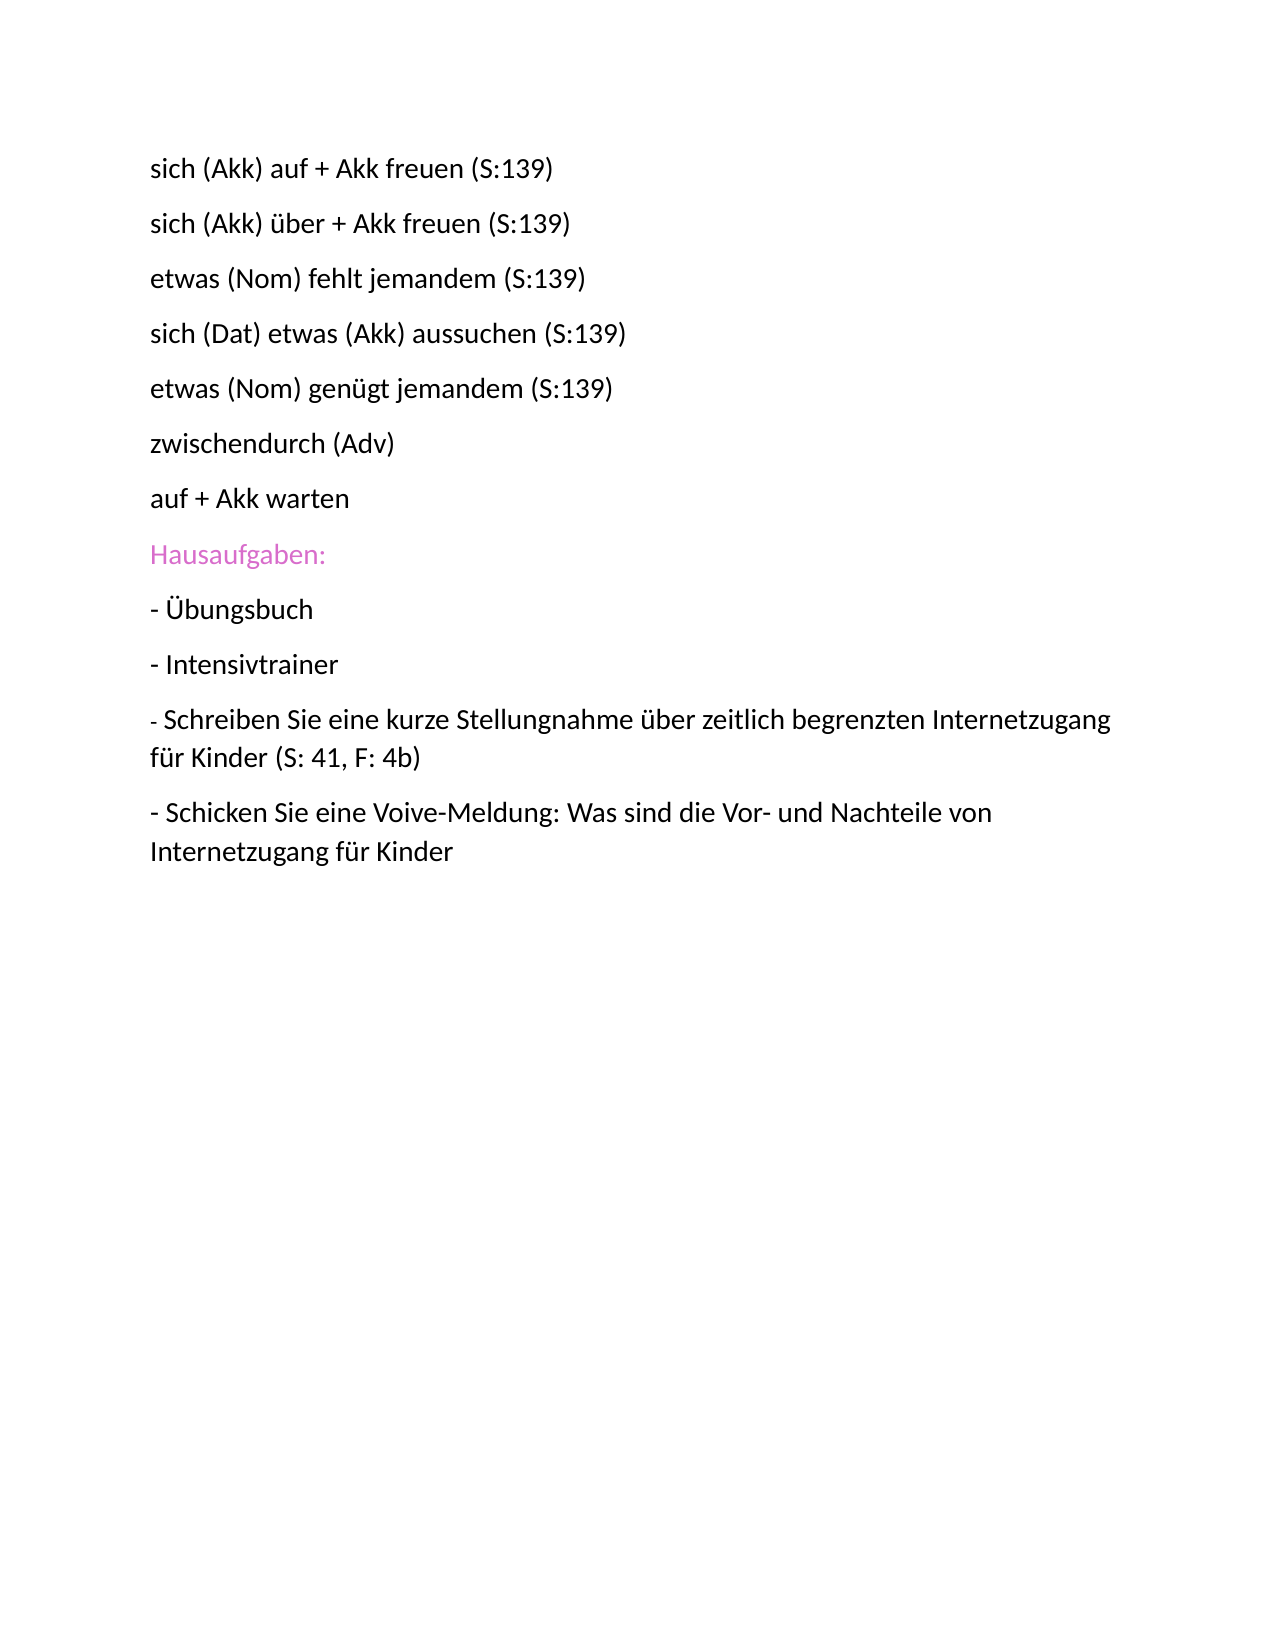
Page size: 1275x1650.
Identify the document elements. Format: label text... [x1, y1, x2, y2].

text - Schreiben Sie eine kurze Stellungnahme über zeitlich begrenzten Internetzugang für Kinder (S: 41, F: 4b) [150, 701, 1125, 775]
text etwas (Nom) genügt jemandem (S:139) [150, 370, 1125, 406]
text sich (Akk) über + Akk freuen (S:139) [150, 205, 1125, 241]
text sich (Dat) etwas (Akk) aussuchen (S:139) [150, 315, 1125, 351]
text etwas (Nom) fehlt jemandem (S:139) [150, 260, 1125, 296]
text - Übungsbuch [150, 591, 1125, 626]
text sich (Akk) auf + Akk freuen (S:139) [150, 150, 1125, 186]
text auf + Akk warten [150, 481, 1125, 516]
text Hausaufgaben: [150, 536, 1125, 571]
text zwischendurch (Adv) [150, 426, 1125, 461]
text - Schicken Sie eine Voive-Meldung: Was sind die Vor- und Nachteile von Internetzugang für Kinder [150, 794, 1125, 869]
text - Intensivtrainer [150, 646, 1125, 682]
